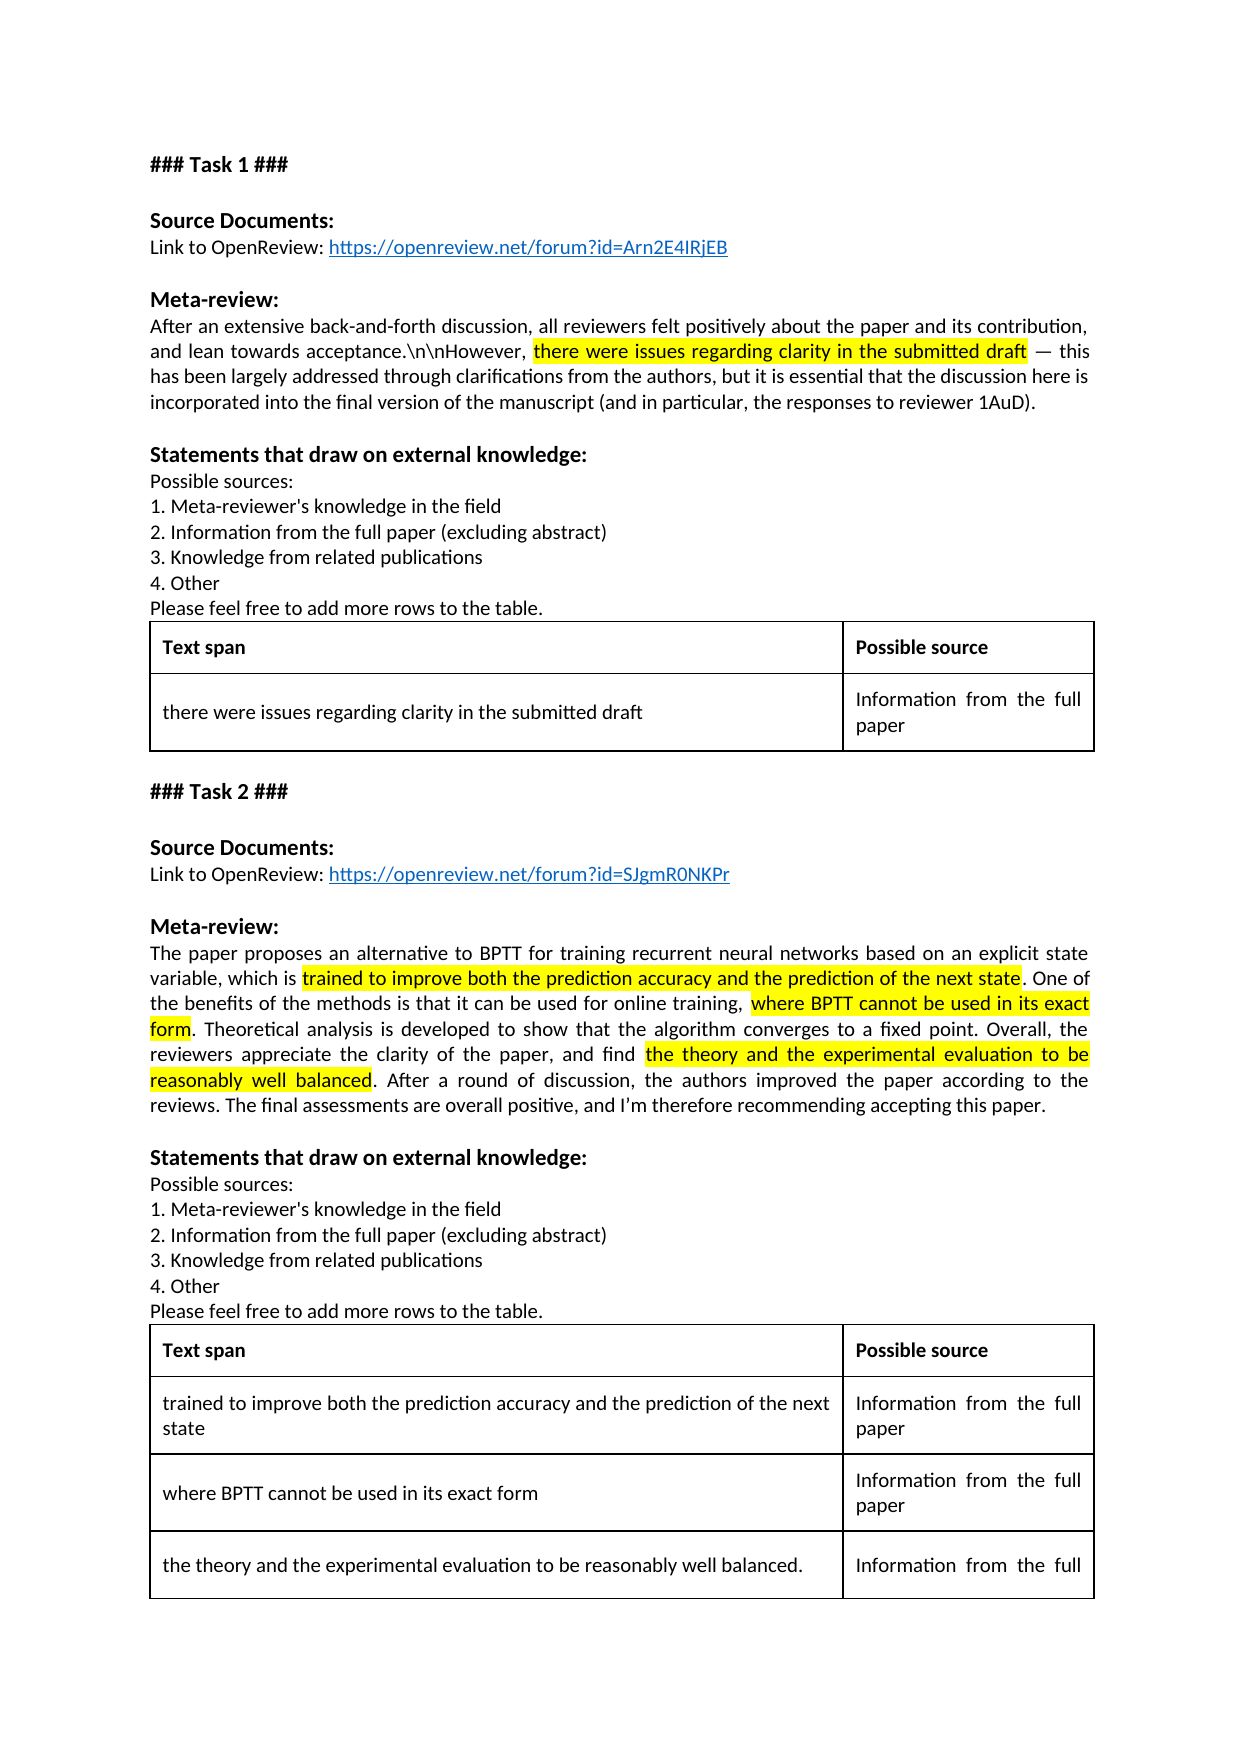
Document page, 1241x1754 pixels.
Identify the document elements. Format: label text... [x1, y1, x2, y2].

table_header Possible source [844, 622, 1093, 672]
text Please feel free to add more rows to the table. [150, 1298, 1090, 1324]
text Statements that draw on external knowledge: [150, 440, 1090, 468]
table_header Text span [151, 622, 842, 672]
text Statements that draw on external knowledge: [150, 1143, 1090, 1171]
table_cell trained to improve both the prediction accuracy and the prediction of the next state [151, 1377, 842, 1453]
text Link to OpenReview: https://openreview.net/forum?id=Arn2E4IRjEB [150, 234, 1090, 259]
table_cell there were issues regarding clarity in the submitted draft [151, 674, 842, 750]
text ### Task 2 ### [150, 777, 1090, 805]
text After an extensive back-and-forth discussion, all reviewers felt positively about the paper and its contribution, and lean towards acceptance.\n\nHowever, there were issues regarding clarity in the submitted draft — this has been largely addressed through clarifications from the authors, but it is essential that the discussion here is incorporated into the final version of the manuscript (and in particular, the responses to reviewer 1AuD). [150, 313, 1090, 414]
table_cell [151, 1532, 842, 1597]
table_cell where BPTT cannot be used in its exact form [151, 1455, 842, 1530]
text 1. Meta-reviewer's knowledge in the field [150, 1197, 1090, 1222]
table_header Possible source [844, 1325, 1093, 1376]
text Meta-review: [150, 912, 1090, 940]
text 2. Information from the full paper (excluding abstract) [150, 519, 1090, 544]
text 1. Meta-reviewer's knowledge in the field [150, 493, 1090, 519]
text 4. Other [150, 570, 1090, 595]
table_header Text span [151, 1325, 842, 1376]
text Meta-review: [150, 285, 1090, 313]
table_cell Information from the full paper [844, 1377, 1093, 1453]
table_cell Information from the full paper [844, 674, 1093, 750]
text 3. Knowledge from related publications [150, 544, 1090, 570]
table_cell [844, 1532, 1093, 1597]
text Please feel free to add more rows to the table. [150, 595, 1090, 621]
text Possible sources: [150, 468, 1090, 493]
text Source Documents: [150, 833, 1090, 861]
text 3. Knowledge from related publications [150, 1247, 1090, 1273]
text ### Task 1 ### [150, 150, 1090, 178]
text The paper proposes an alternative to BPTT for training recurrent neural networks based on an explicit state variable, which is trained to improve both the prediction accuracy and the prediction of the next state. One of the benefits of the methods is that it can be used for online training, where BPTT cannot be used in its exact form. Theoretical analysis is developed to show that the algorithm converges to a fixed point. Overall, the reviewers appreciate the clarity of the paper, and find the theory and the experimental evaluation to be reasonably well balanced. After a round of discussion, the authors improved the paper according to the reviews. The final assessments are overall positive, and I’m therefore recommending accepting this paper. [150, 940, 1090, 1118]
text 2. Information from the full paper (excluding abstract) [150, 1222, 1090, 1247]
text Link to OpenReview: https://openreview.net/forum?id=SJgmR0NKPr [150, 861, 1090, 886]
table_cell Information from the full paper [844, 1455, 1093, 1530]
text 4. Other [150, 1273, 1090, 1298]
text Possible sources: [150, 1171, 1090, 1197]
text Source Documents: [150, 206, 1090, 234]
